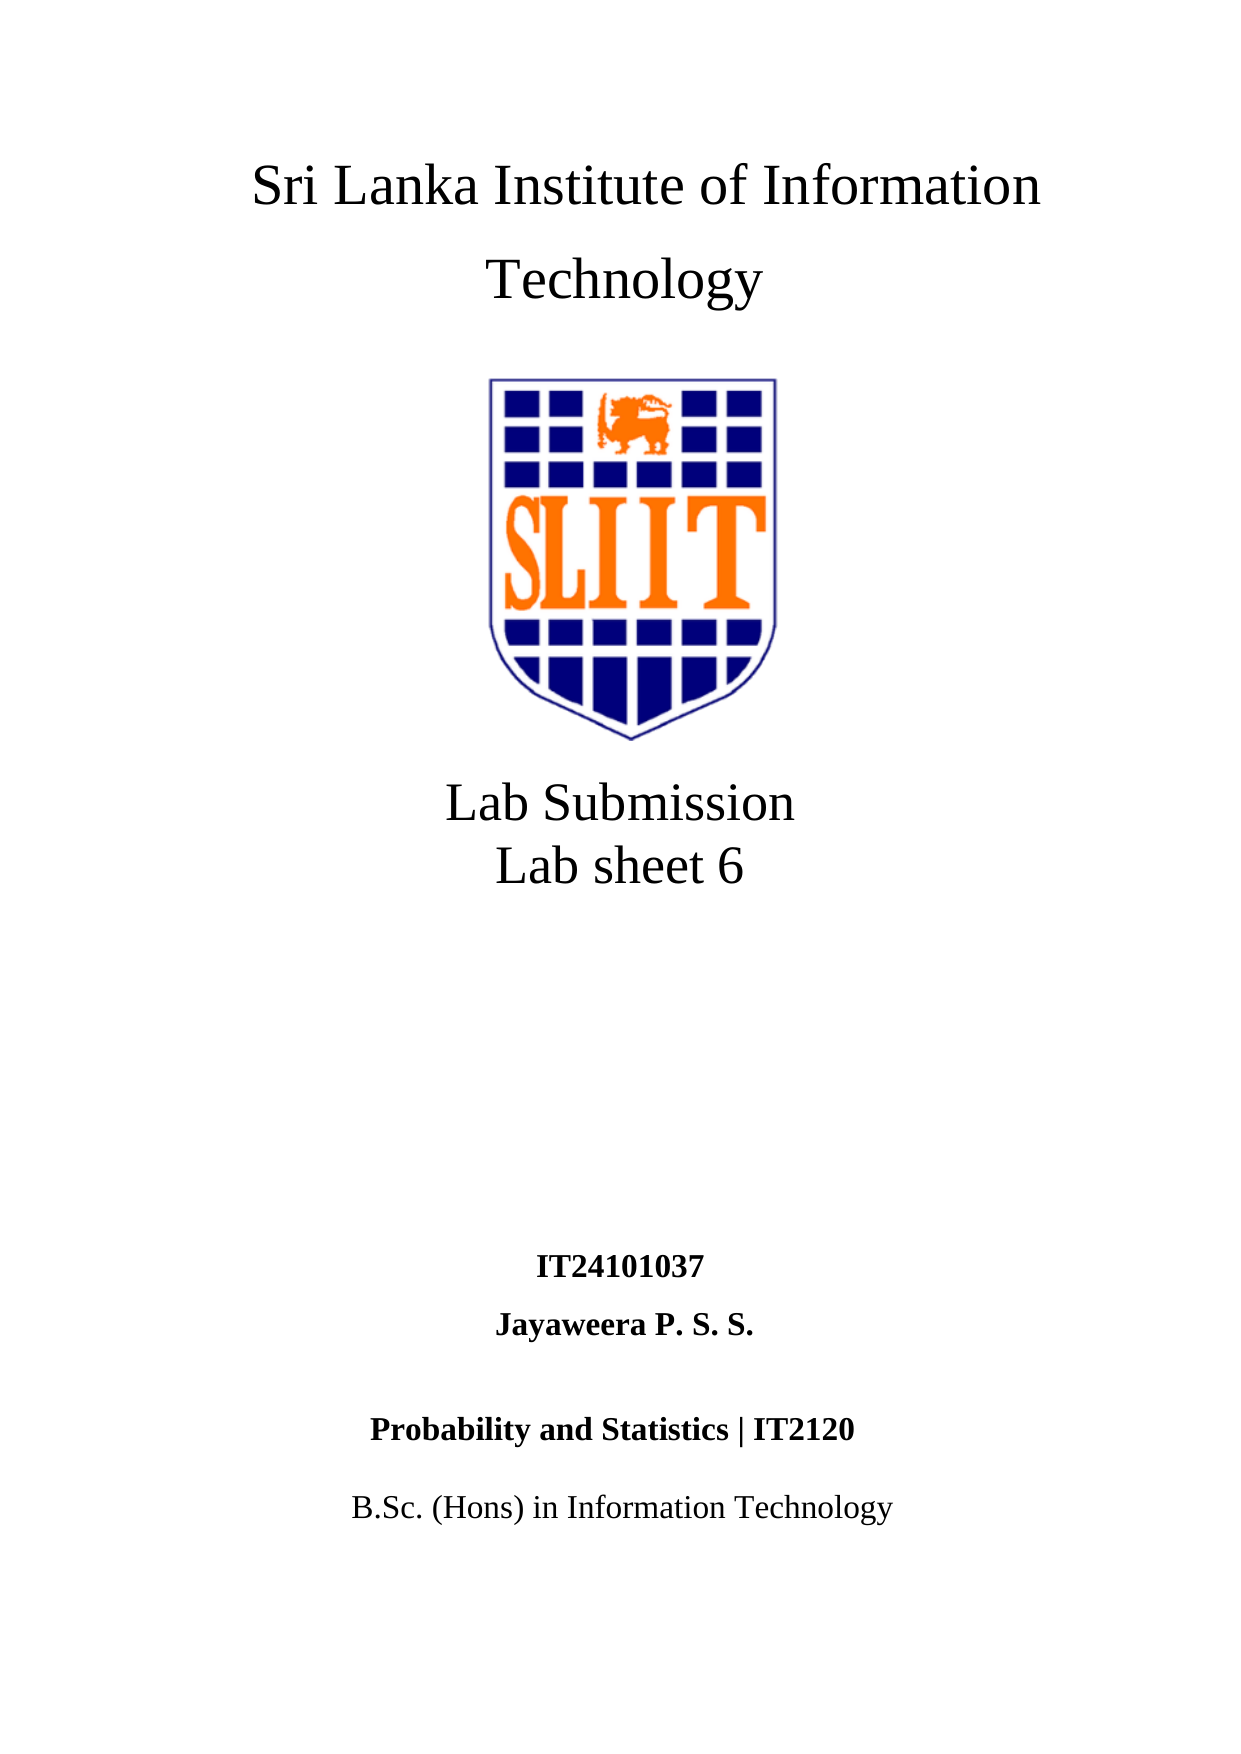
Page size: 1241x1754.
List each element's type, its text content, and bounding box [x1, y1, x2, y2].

picture [487, 378, 779, 741]
text Jayaweera P. S. S. [150, 1304, 1090, 1342]
text Lab sheet 6 [150, 833, 1090, 895]
text IT24101037 [150, 1246, 1090, 1284]
text Sri Lanka Institute of Information [150, 150, 1090, 217]
text Lab Submission [150, 770, 1090, 833]
text B.Sc. (Hons) in Information Technology [296, 1487, 940, 1525]
text Technology [150, 244, 1090, 312]
text Probability and Statistics | IT2120 [268, 1401, 949, 1456]
